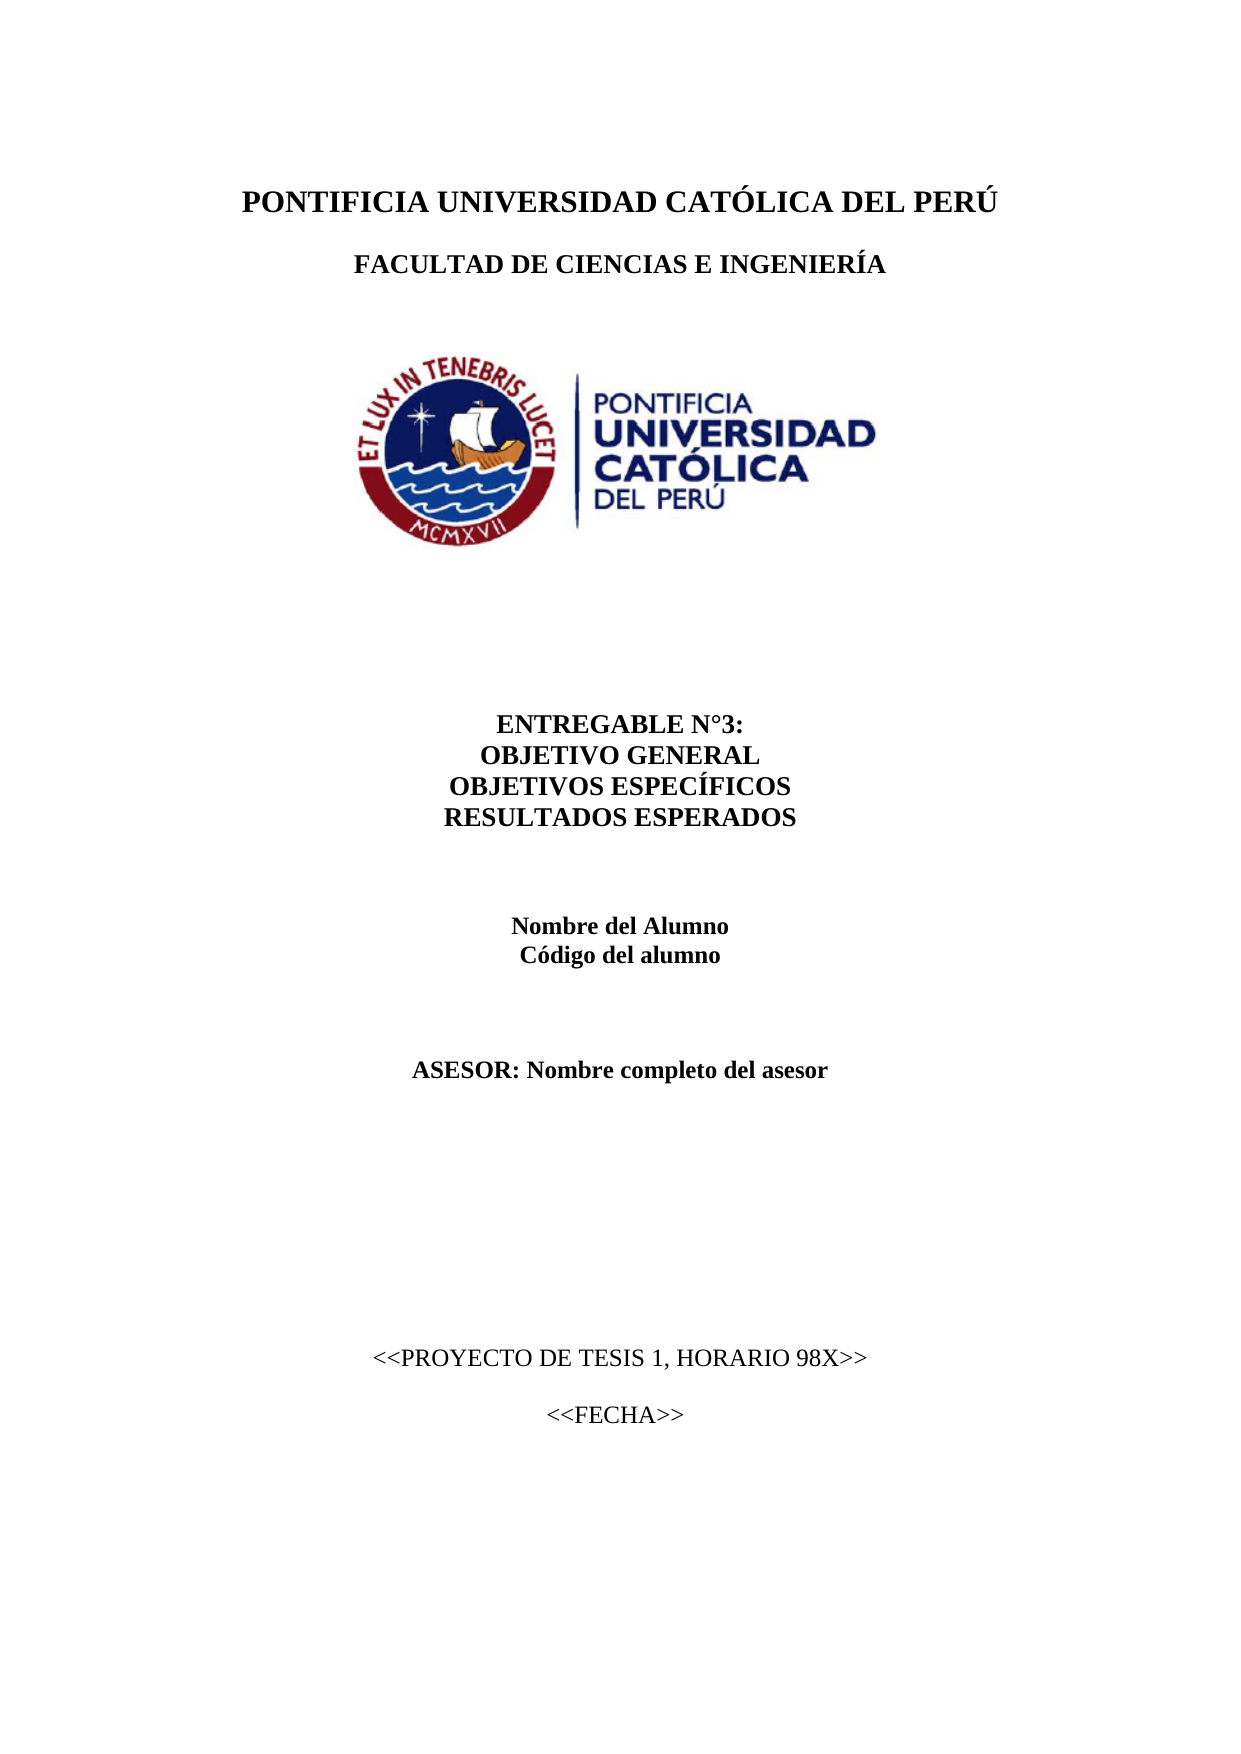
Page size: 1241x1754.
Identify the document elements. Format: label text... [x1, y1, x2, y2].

text OBJETIVO GENERAL [177, 739, 1063, 770]
text FACULTAD DE CIENCIAS E INGENIERÍA [177, 248, 1063, 279]
text Código del alumno [177, 940, 1063, 969]
text ASESOR: Nombre completo del asesor [177, 1055, 1063, 1084]
picture [349, 333, 892, 563]
text ENTREGABLE N°3: [177, 708, 1063, 739]
text PONTIFICIA UNIVERSIDAD CATÓLICA DEL PERÚ [177, 184, 1063, 219]
text <<PROYECTO DE TESIS 1, HORARIO 98X>> [177, 1343, 1063, 1371]
text Nombre del Alumno [177, 911, 1063, 940]
text OBJETIVOS ESPECÍFICOS [177, 770, 1063, 801]
text RESULTADOS ESPERADOS [177, 801, 1063, 832]
text <<FECHA>> [472, 1400, 1063, 1429]
